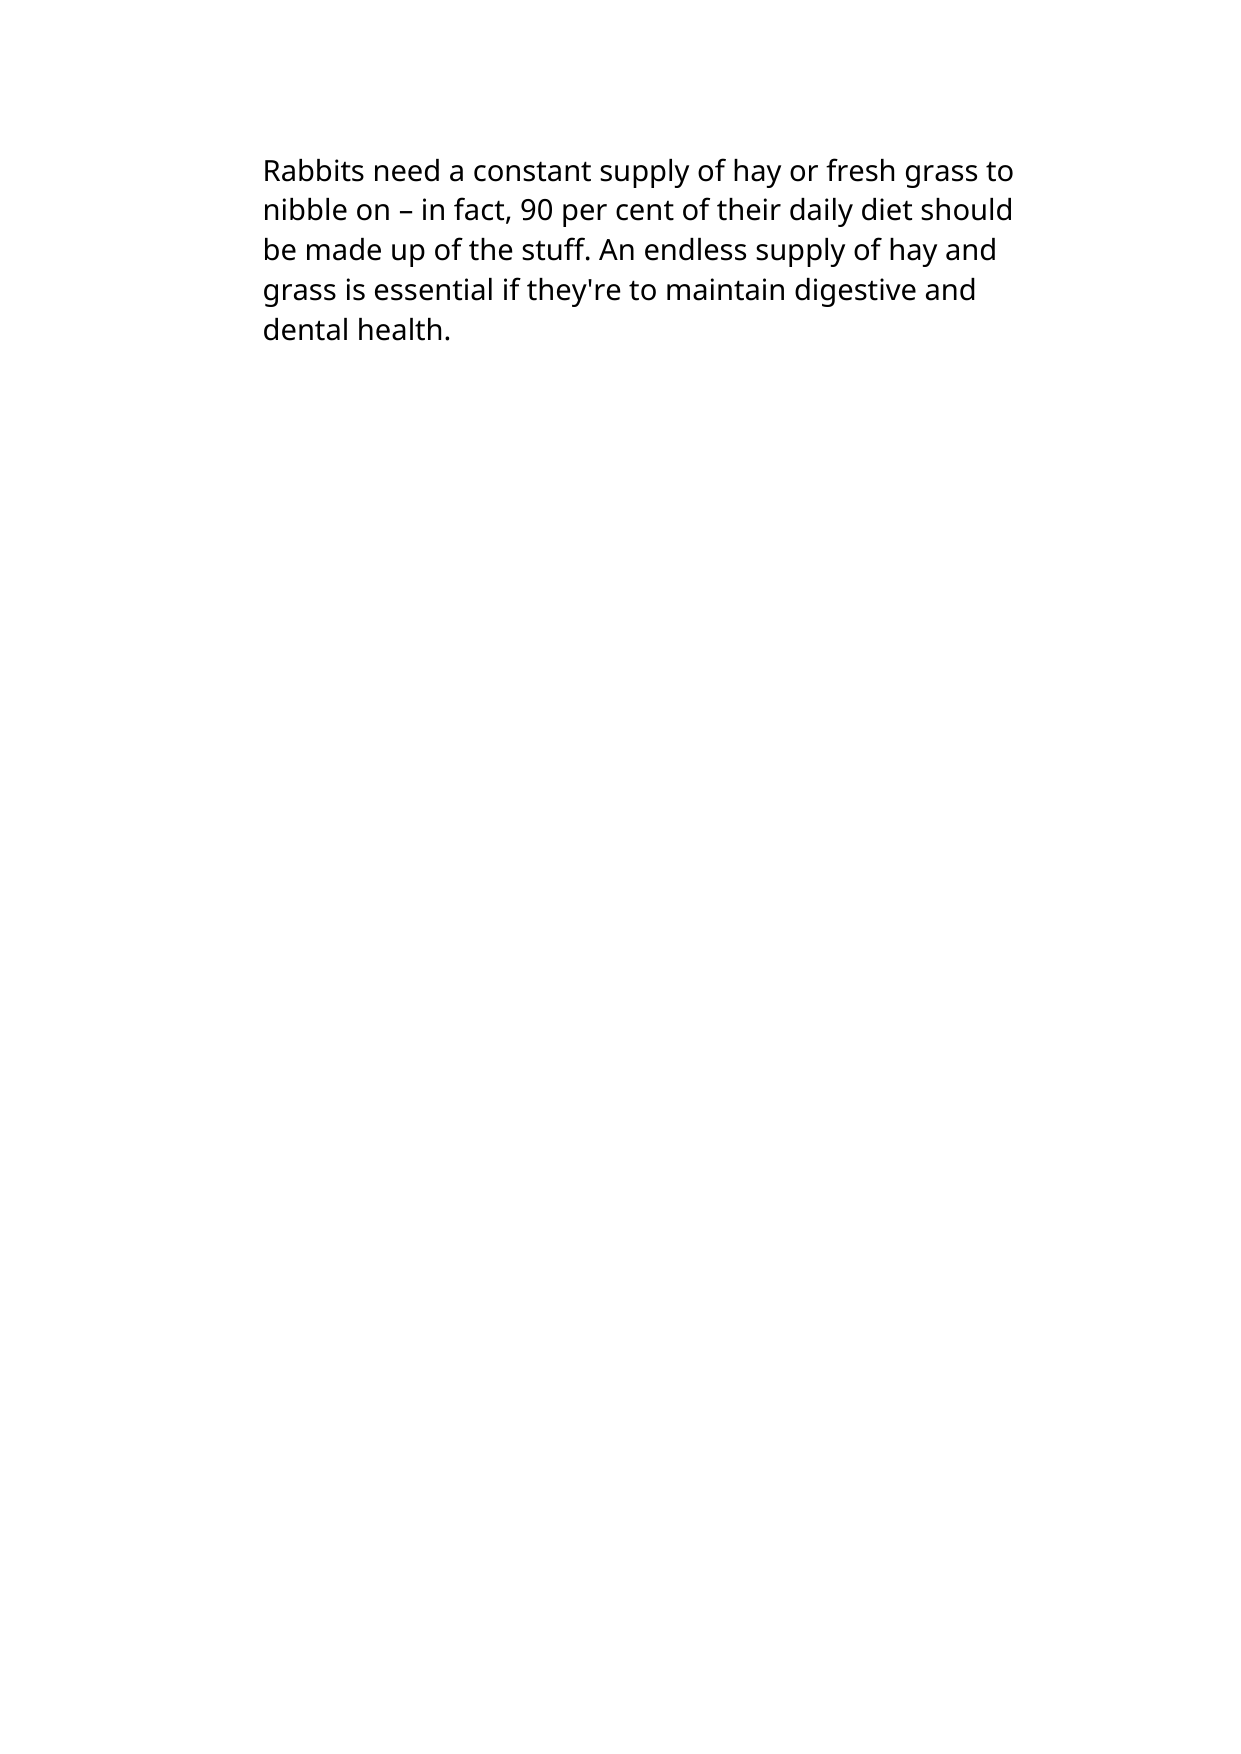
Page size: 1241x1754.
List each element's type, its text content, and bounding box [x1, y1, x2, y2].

text Rabbits need a constant supply of hay or fresh grass to nibble on – in fact, 90 per cent of their daily diet should be made up of the stuff. An endless supply of hay and grass is essential if they're to maintain digestive and dental health. [452, 150, 1053, 348]
